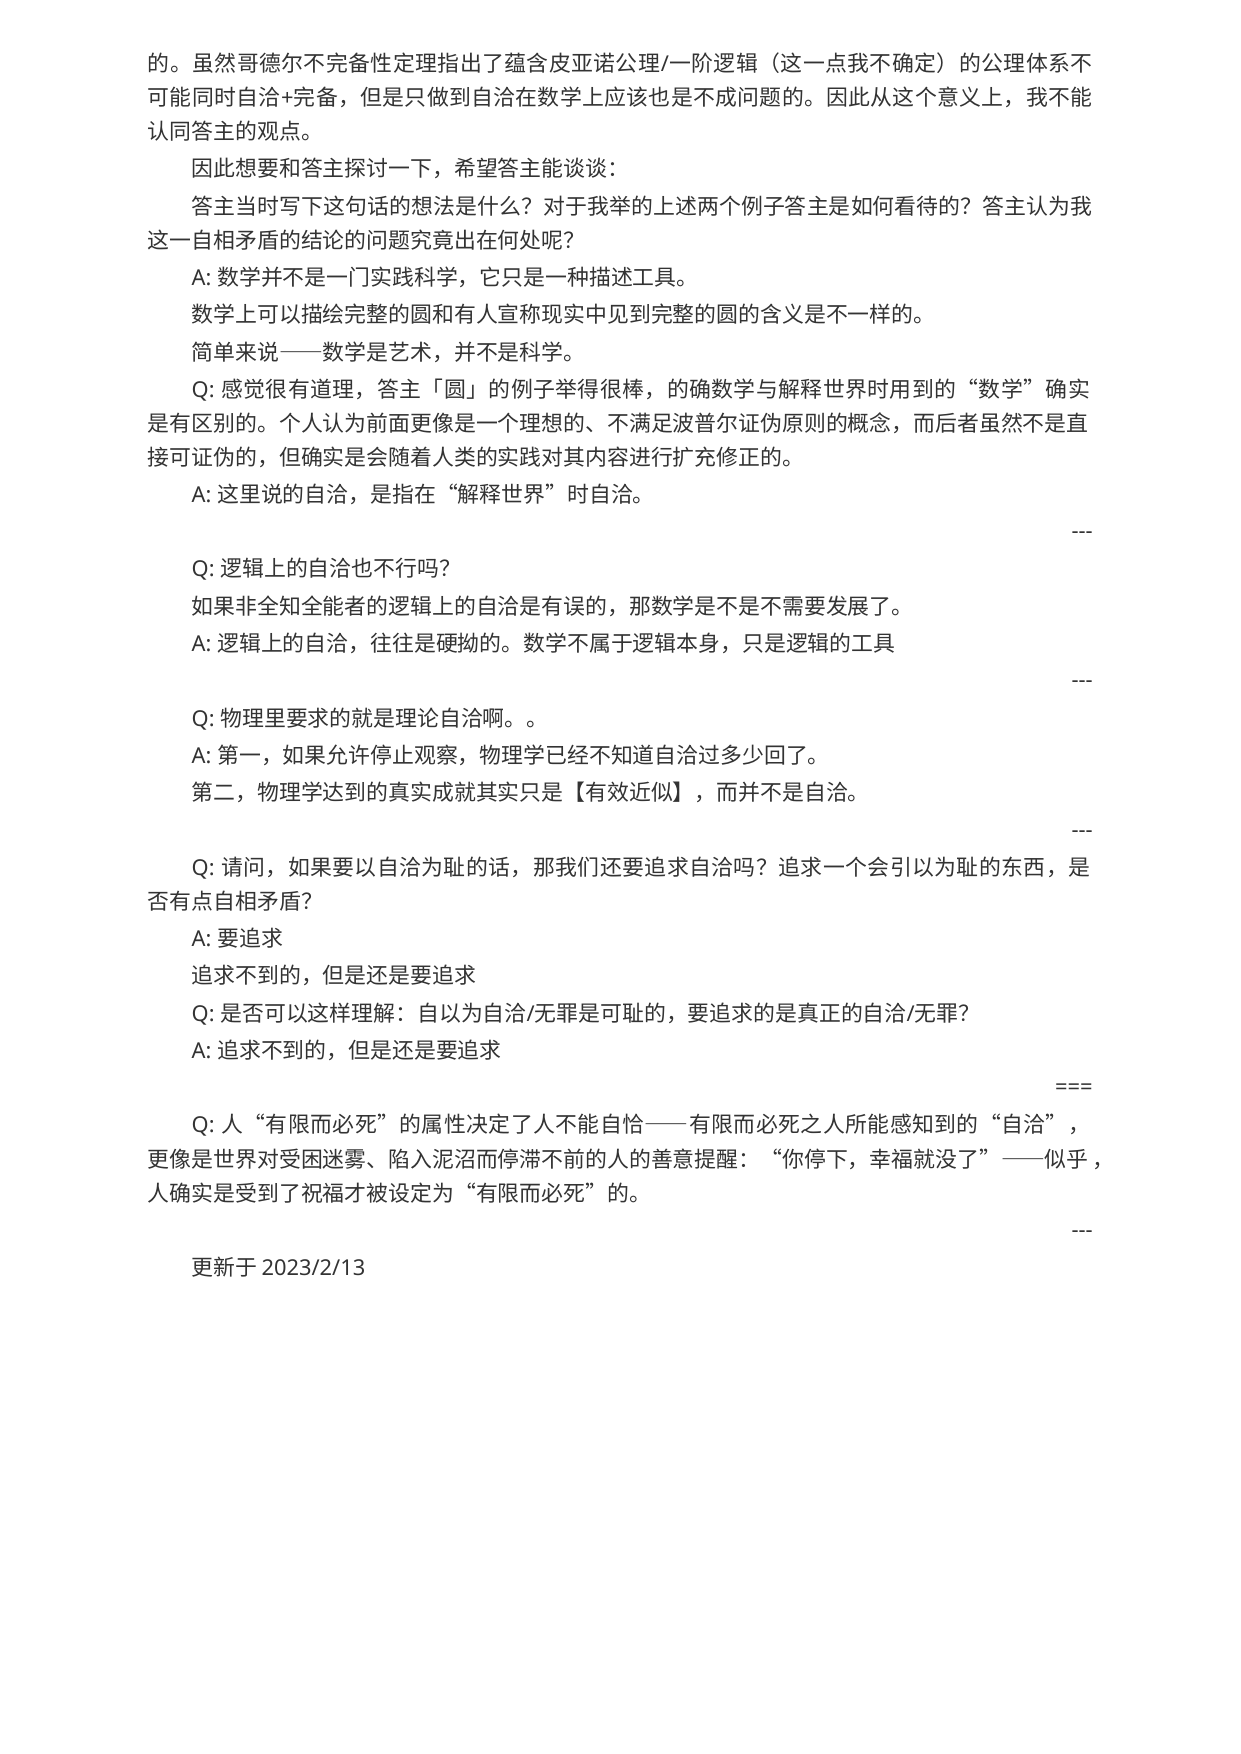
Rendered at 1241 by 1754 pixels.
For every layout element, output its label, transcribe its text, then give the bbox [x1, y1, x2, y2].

text Q: 人“有限而必死”的属性决定了人不能自恰——有限而必死之人所能感知到的“自洽”，更像是世界对受困迷雾、陷入泥沼而停滞不前的人的善意提醒：“你停下，幸福就没了”——似乎，人确实是受到了祝福才被设定为“有限而必死”的。 [148, 1106, 1092, 1208]
text A: 这里说的自洽，是指在“解释世界”时自洽。 [148, 476, 1092, 510]
text 简单来说——数学是艺术，并不是科学。 [148, 333, 1092, 367]
text 更新于2023/2/13 [148, 1249, 1092, 1283]
text --- [148, 662, 1092, 696]
text 答主当时写下这句话的想法是什么？对于我举的上述两个例子答主是如何看待的？答主认为我这一自相矛盾的结论的问题究竟出在何处呢？ [148, 187, 1092, 255]
text --- [148, 513, 1092, 547]
text A: 数学并不是一门实践科学，它只是一种描述工具。 [148, 259, 1092, 293]
text Q: 是否可以这样理解：自以为自洽/无罪是可耻的，要追求的是真正的自洽/无罪？ [148, 994, 1092, 1028]
text A: 要追求 [148, 920, 1092, 954]
text A: 第一，如果允许停止观察，物理学已经不知道自洽过多少回了。 [148, 737, 1092, 771]
text Q: 请问，如果要以自洽为耻的话，那我们还要追求自洽吗？追求一个会引以为耻的东西，是否有点自相矛盾？ [148, 849, 1092, 917]
text Q: 物理里要求的就是理论自洽啊。。 [148, 699, 1092, 733]
text 数学上可以描绘完整的圆和有人宣称现实中见到完整的圆的含义是不一样的。 [148, 296, 1092, 330]
text A: 逻辑上的自洽，往往是硬拗的。数学不属于逻辑本身，只是逻辑的工具 [148, 625, 1092, 659]
text Q: 感觉很有道理，答主「圆」的例子举得很棒，的确数学与解释世界时用到的“数学”确实是有区别的。个人认为前面更像是一个理想的、不满足波普尔证伪原则的概念，而后者虽然不是直接可证伪的，但确实是会随着人类的实践对其内容进行扩充修正的。 [148, 371, 1092, 472]
text 第二，物理学达到的真实成就其实只是【有效近似】，而并不是自洽。 [148, 774, 1092, 808]
text A: 追求不到的，但是还是要追求 [148, 1032, 1092, 1066]
text 如果非全知全能者的逻辑上的自洽是有误的，那数学是不是不需要发展了。 [148, 588, 1092, 622]
text === [148, 1069, 1092, 1103]
text Q: 逻辑上的自洽也不行吗？ [148, 550, 1092, 584]
text 因此想要和答主探讨一下，希望答主能谈谈： [148, 150, 1092, 184]
text 追求不到的，但是还是要追求 [148, 957, 1092, 991]
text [148, 45, 1092, 147]
text --- [148, 811, 1092, 845]
text --- [148, 1212, 1092, 1246]
